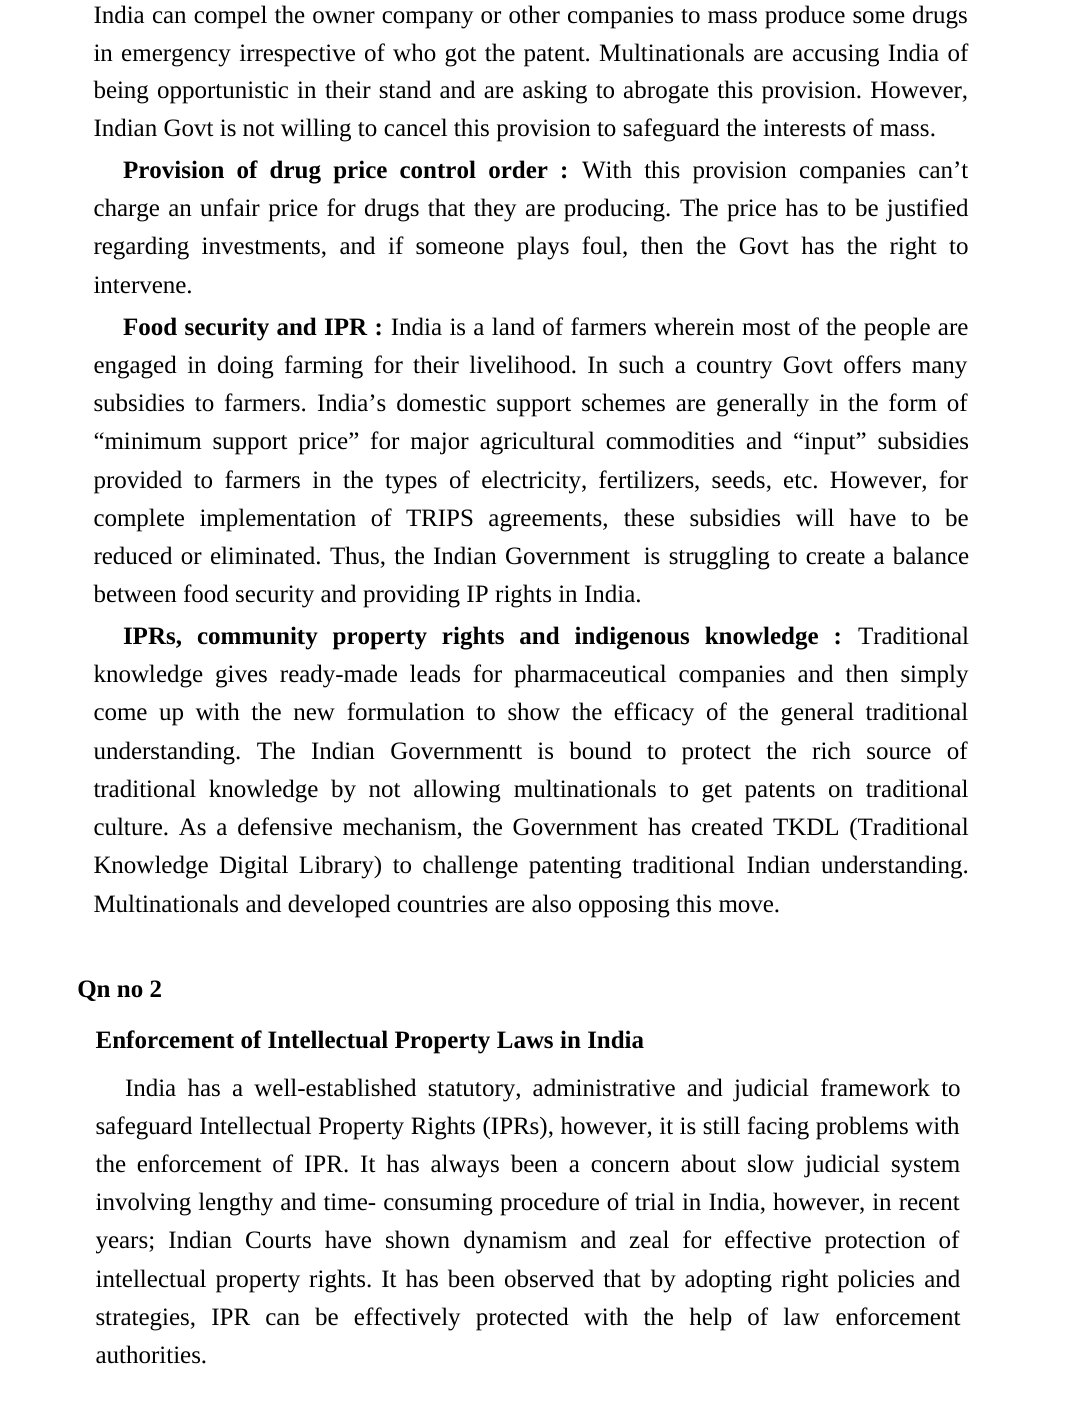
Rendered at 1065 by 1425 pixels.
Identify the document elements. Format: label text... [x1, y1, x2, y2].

text Provision of drug price control order : With this provision companies can’t charge an unfair price for drugs that they are producing. The price has to be justified regarding investments, and if someone plays foul, then the Govt has the right to intervene. [93, 155, 969, 298]
text IPRs, community property rights and indigenous knowledge : Traditional knowledge gives ready-made leads for pharmaceutical companies and then simply come up with the new formulation to show the efficacy of the general traditional understanding. The Indian Governmentt is bound to protect the rich source of traditional knowledge by not allowing multinationals to get patents on traditional culture. As a defensive mechanism, the Government has created TKDL (Traditional Knowledge Digital Library) to challenge patenting traditional Indian understanding. Multinationals and developed countries are also opposing this move. [93, 621, 969, 917]
text India has a well-established statutory, administrative and judicial framework to safeguard Intellectual Property Rights (IPRs), however, it is still facing problems with the enforcement of IPR. It has always been a concern about slow judicial system involving lengthy and time- consuming procedure of trial in India, however, in recent years; Indian Courts have shown dynamism and zeal for effective protection of intellectual property rights. It has been observed that by adopting right policies and strategies, IPR can be effectively protected with the help of law enforcement authorities. [95, 1073, 960, 1369]
text Qn no 2 [77, 974, 984, 1003]
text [93, 0, 969, 142]
text Food security and IPR : India is a land of farmers wherein most of the people are engaged in doing farming for their livelihood. In such a country Govt offers many subsidies to farmers. India’s domestic support schemes are generally in the form of “minimum support price” for major agricultural commodities and “input” subsidies provided to farmers in the types of electricity, fertilizers, seeds, etc. However, for complete implementation of TRIPS agreements, these subsidies will have to be reduced or eliminated. Thus, the Indian Government is struggling to create a balance between food security and providing IP rights in India. [93, 312, 969, 608]
text Enforcement of Intellectual Property Laws in India [95, 1025, 984, 1054]
